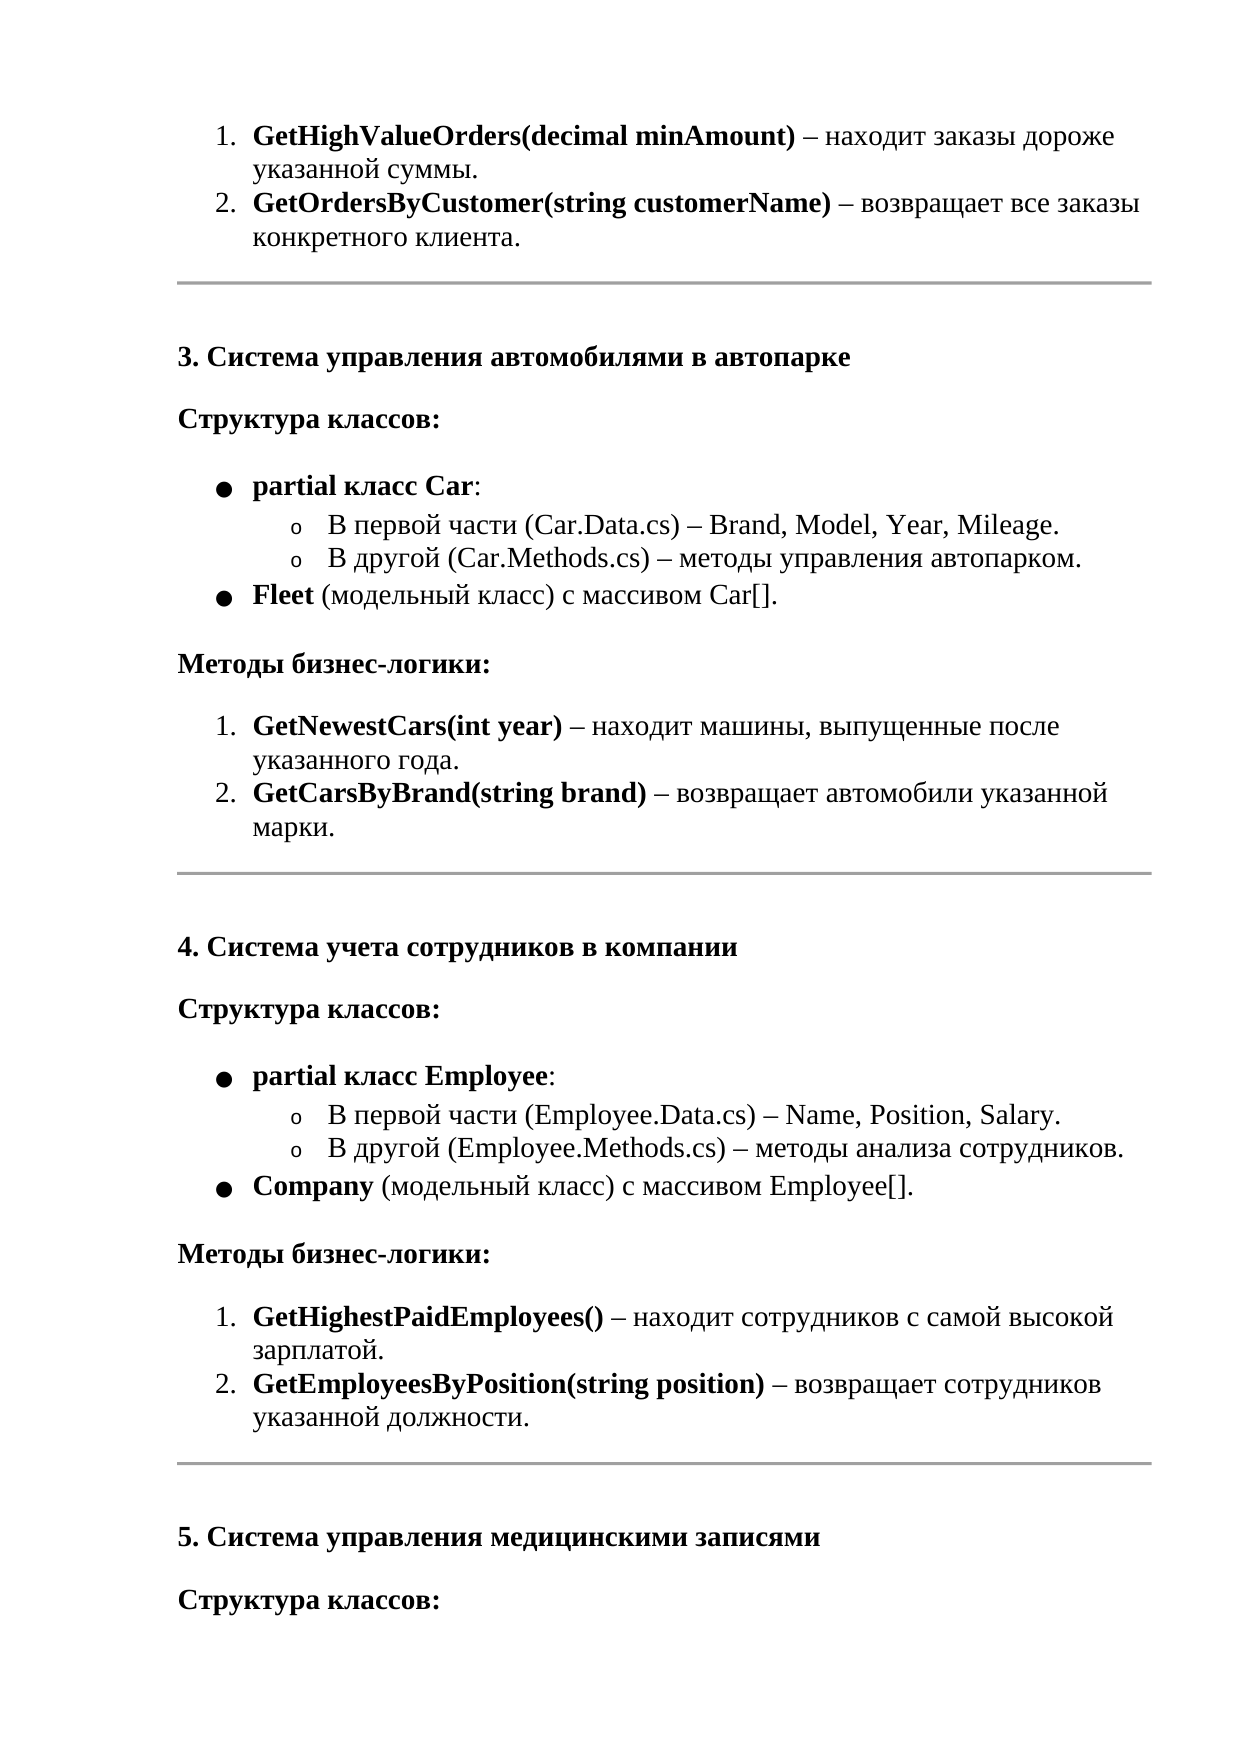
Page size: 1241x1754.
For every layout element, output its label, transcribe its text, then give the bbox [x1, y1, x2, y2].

text 5. Система управления медицинскими записями [177, 1519, 1152, 1553]
list Fleet (модельный класс) с массивом Car[]. [215, 574, 1152, 617]
list partial класс Employee: [215, 1054, 1152, 1097]
list В другой (Employee.Methods.cs) – методы анализа сотрудников. [290, 1131, 1152, 1164]
list GetHighestPaidEmployees() – находит сотрудников с самой высокой зарплатой. [215, 1299, 1152, 1366]
list GetHighValueOrders(decimal minAmount) – находит заказы дороже указанной суммы. [215, 118, 1152, 185]
text 4. Система учета сотрудников в компании [177, 929, 1152, 962]
list GetEmployeesByPosition(string position) – возвращает сотрудников указанной должности. [215, 1366, 1152, 1433]
list В первой части (Employee.Data.cs) – Name, Position, Salary. [290, 1097, 1152, 1131]
text Методы бизнес-логики: [177, 1236, 1152, 1269]
list Company (модельный класс) с массивом Employee[]. [215, 1164, 1152, 1207]
list GetCarsByBrand(string brand) – возвращает автомобили указанной марки. [215, 776, 1152, 843]
list В другой (Car.Methods.cs) – методы управления автопарком. [290, 540, 1152, 574]
list partial класс Car: [215, 464, 1152, 507]
list В первой части (Car.Data.cs) – Brand, Model, Year, Mileage. [290, 507, 1152, 540]
text Методы бизнес-логики: [177, 646, 1152, 679]
list GetOrdersByCustomer(string customerName) – возвращает все заказы конкретного клиента. [215, 185, 1152, 252]
text 3. Система управления автомобилями в автопарке [177, 339, 1152, 372]
text Структура классов: [177, 992, 1152, 1025]
list GetNewestCars(int year) – находит машины, выпущенные после указанного года. [215, 708, 1152, 776]
text Структура классов: [177, 401, 1152, 435]
text Структура классов: [177, 1582, 1152, 1616]
